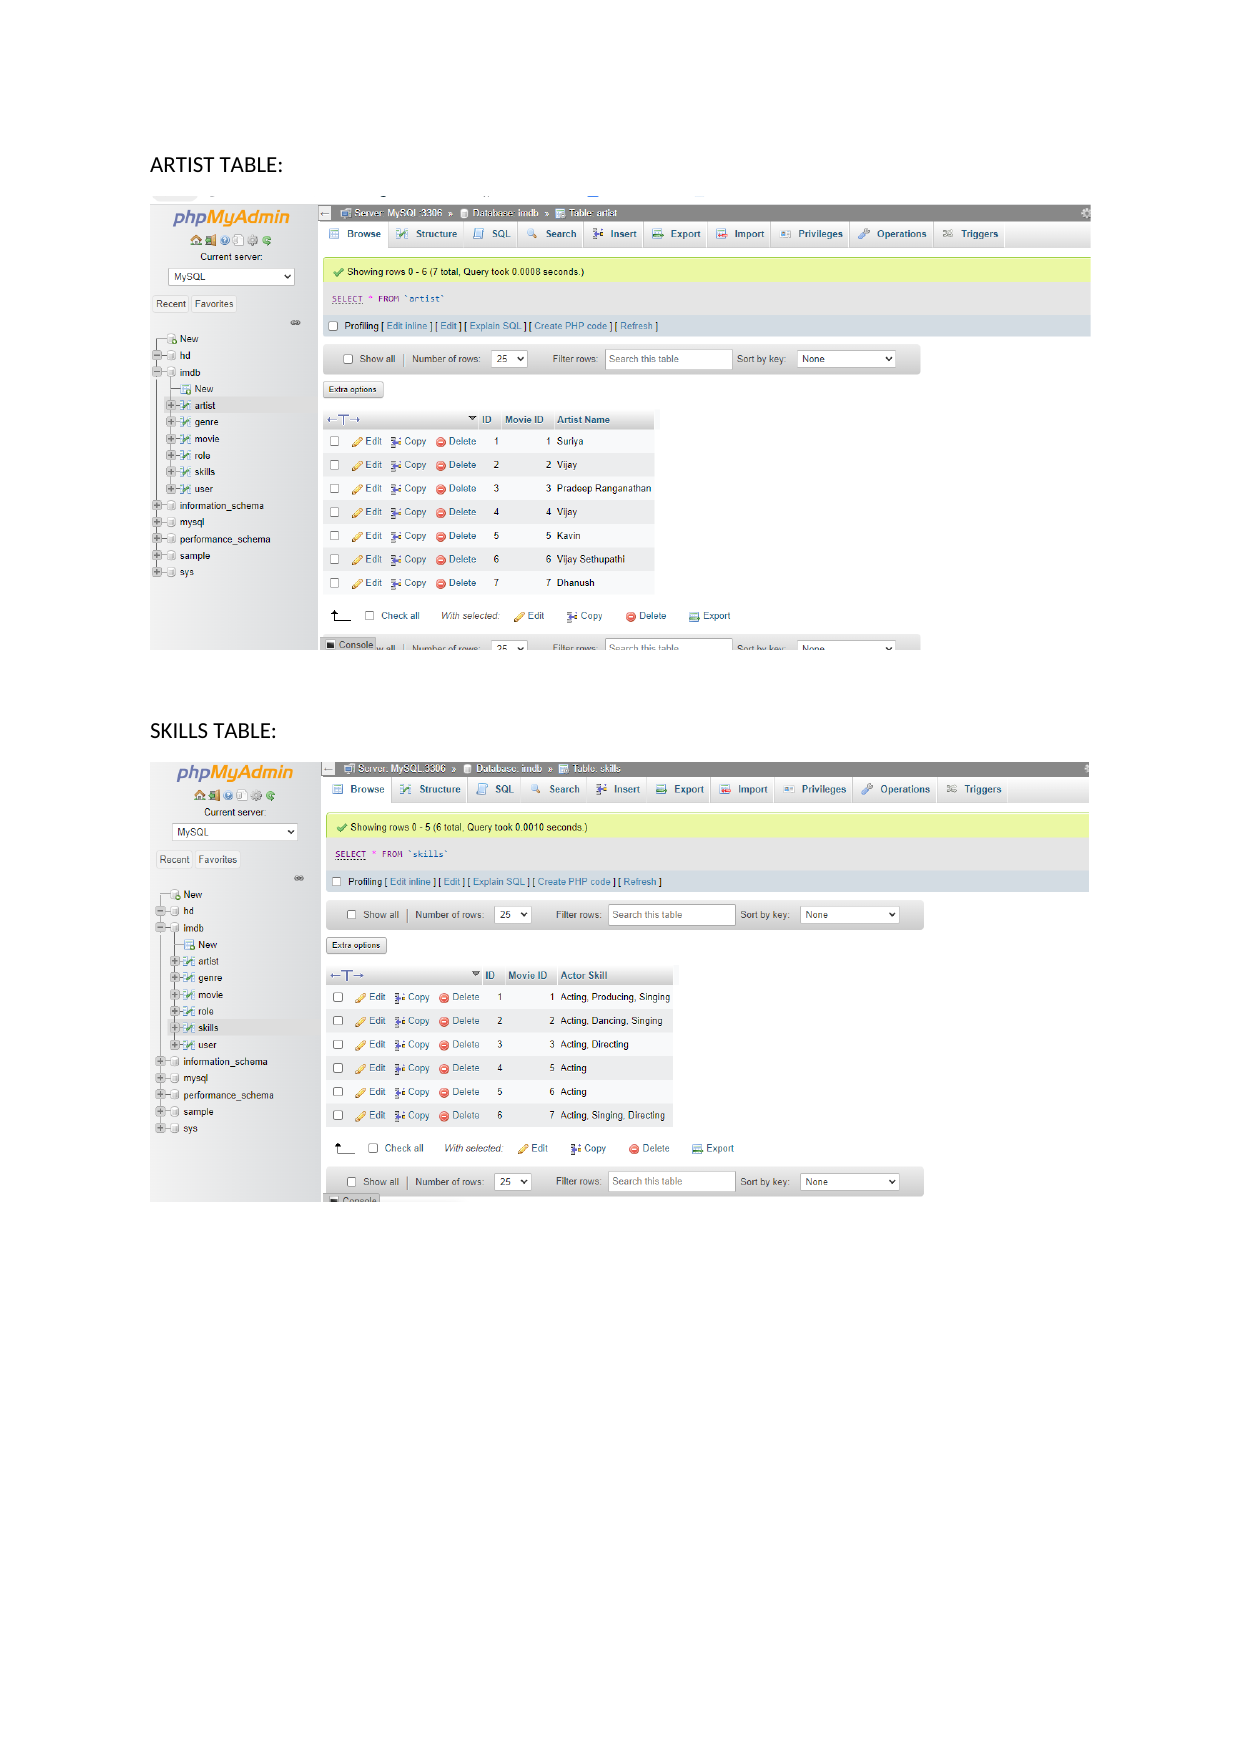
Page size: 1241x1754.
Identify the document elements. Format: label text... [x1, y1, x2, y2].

text SKILLS TABLE: [150, 716, 1090, 744]
text ARTIST TABLE: [150, 150, 1090, 178]
picture [150, 762, 1089, 1202]
picture [150, 196, 1091, 650]
